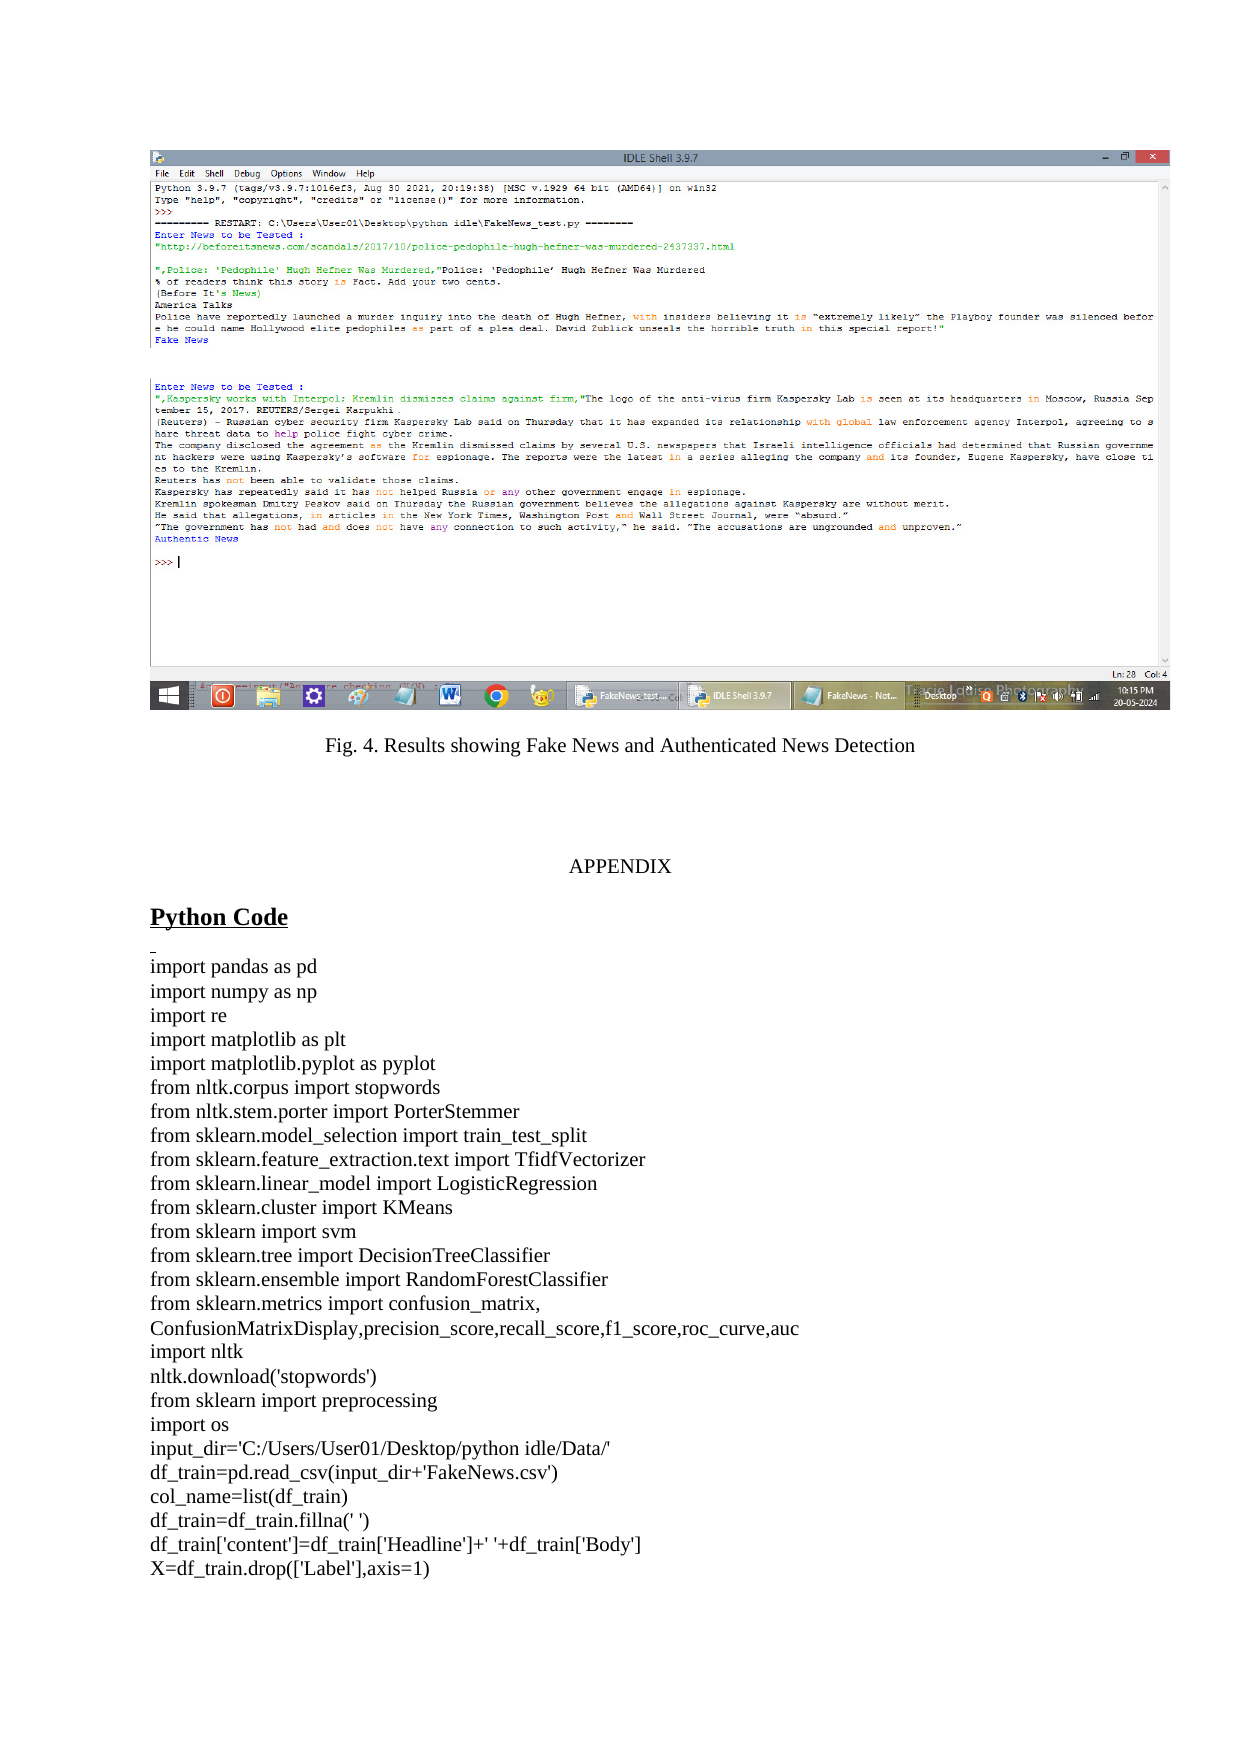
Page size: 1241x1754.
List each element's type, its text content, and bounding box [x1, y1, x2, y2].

text df_train=pd.read_csv(input_dir+'FakeNews.csv') [150, 1460, 1090, 1484]
text APPENDIX [150, 853, 1090, 878]
text from sklearn.tree import DecisionTreeClassifier [150, 1243, 1090, 1267]
text from sklearn.model_selection import train_test_split [150, 1123, 1090, 1147]
text import numpy as np [150, 978, 1090, 1003]
text import nltk [150, 1339, 1090, 1363]
text import pandas as pd [150, 954, 1090, 978]
text import matplotlib as plt [150, 1027, 1090, 1051]
text from nltk.stem.porter import PorterStemmer [150, 1099, 1090, 1123]
text from sklearn.ensemble import RandomForestClassifier [150, 1267, 1090, 1291]
text from sklearn.feature_extraction.text import TfidfVectorizer [150, 1147, 1090, 1171]
text import matplotlib.pyplot as pyplot [150, 1051, 1090, 1075]
text from sklearn import svm [150, 1219, 1090, 1243]
text col_name=list(df_train) [150, 1484, 1090, 1508]
text nltk.download('stopwords') [150, 1363, 1090, 1388]
text from sklearn import preprocessing [150, 1388, 1090, 1412]
text import re [150, 1003, 1090, 1027]
text Fig. 4. Results showing Fake News and Authenticated News Detection [150, 733, 1090, 757]
text Python Code [150, 902, 1090, 930]
text from sklearn.metrics import confusion_matrix, ConfusionMatrixDisplay,precision_score,recall_score,f1_score,roc_curve,auc [150, 1291, 1090, 1339]
text df_train=df_train.fillna(' ') [150, 1508, 1090, 1532]
text X=df_train.drop(['Label'],axis=1) [150, 1556, 1090, 1580]
text df_train['content']=df_train['Headline']+' '+df_train['Body'] [150, 1532, 1090, 1556]
text from sklearn.cluster import KMeans [150, 1195, 1090, 1219]
text import os [150, 1412, 1090, 1436]
text from sklearn.linear_model import LogisticRegression [150, 1171, 1090, 1195]
picture [150, 150, 1171, 710]
text from nltk.corpus import stopwords [150, 1075, 1090, 1099]
text input_dir='C:/Users/User01/Desktop/python idle/Data/' [150, 1436, 1090, 1460]
